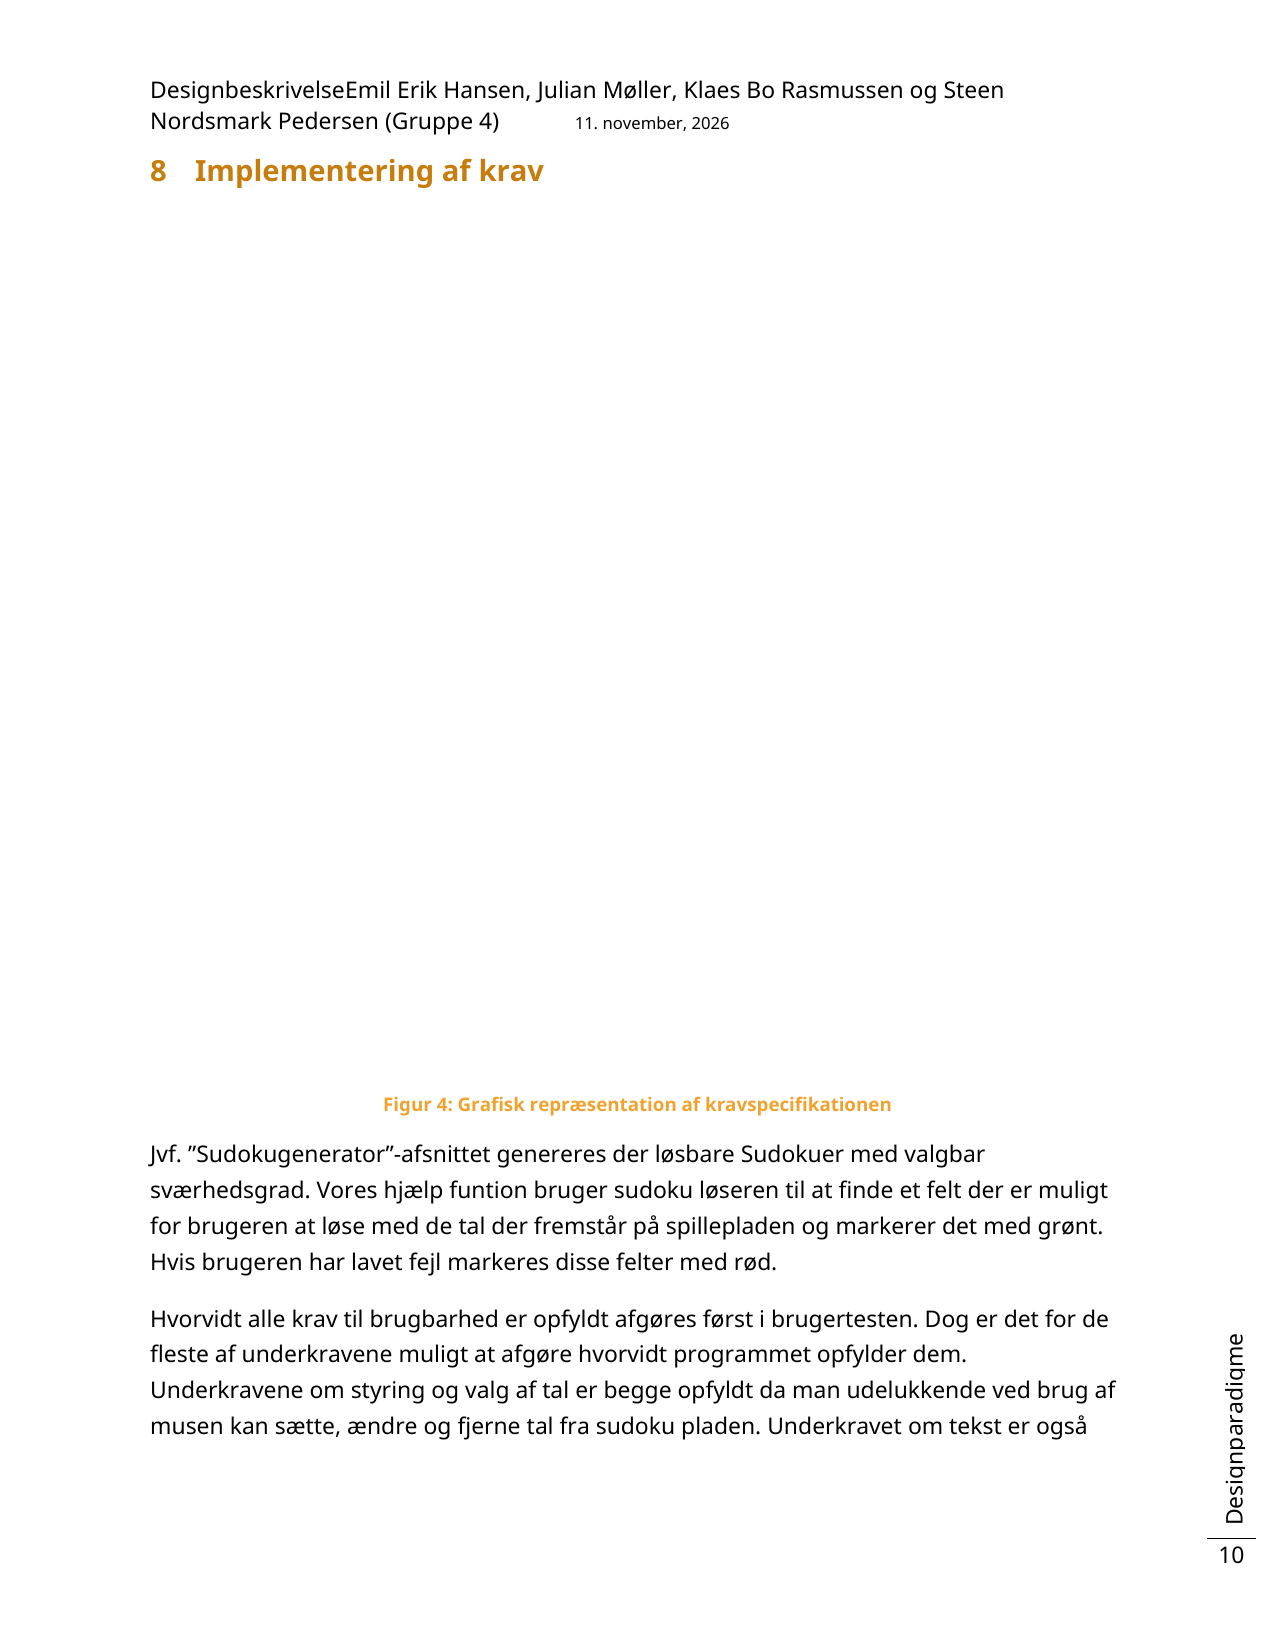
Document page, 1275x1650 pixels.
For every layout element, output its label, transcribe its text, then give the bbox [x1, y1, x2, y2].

subtitle Implementering af krav [150, 150, 1125, 190]
text Figur 4: Grafisk repræsentation af kravspecifikationen [150, 1092, 1125, 1117]
text Jvf. ”Sudokugenerator”-afsnittet genereres der løsbare Sudokuer med valgbar sværhedsgrad. Vores hjælp funtion bruger sudoku løseren til at finde et felt der er muligt for brugeren at løse med de tal der fremstår på spillepladen og markerer det med grønt. Hvis brugeren har lavet fejl markeres disse felter med rød. [150, 1138, 1125, 1277]
